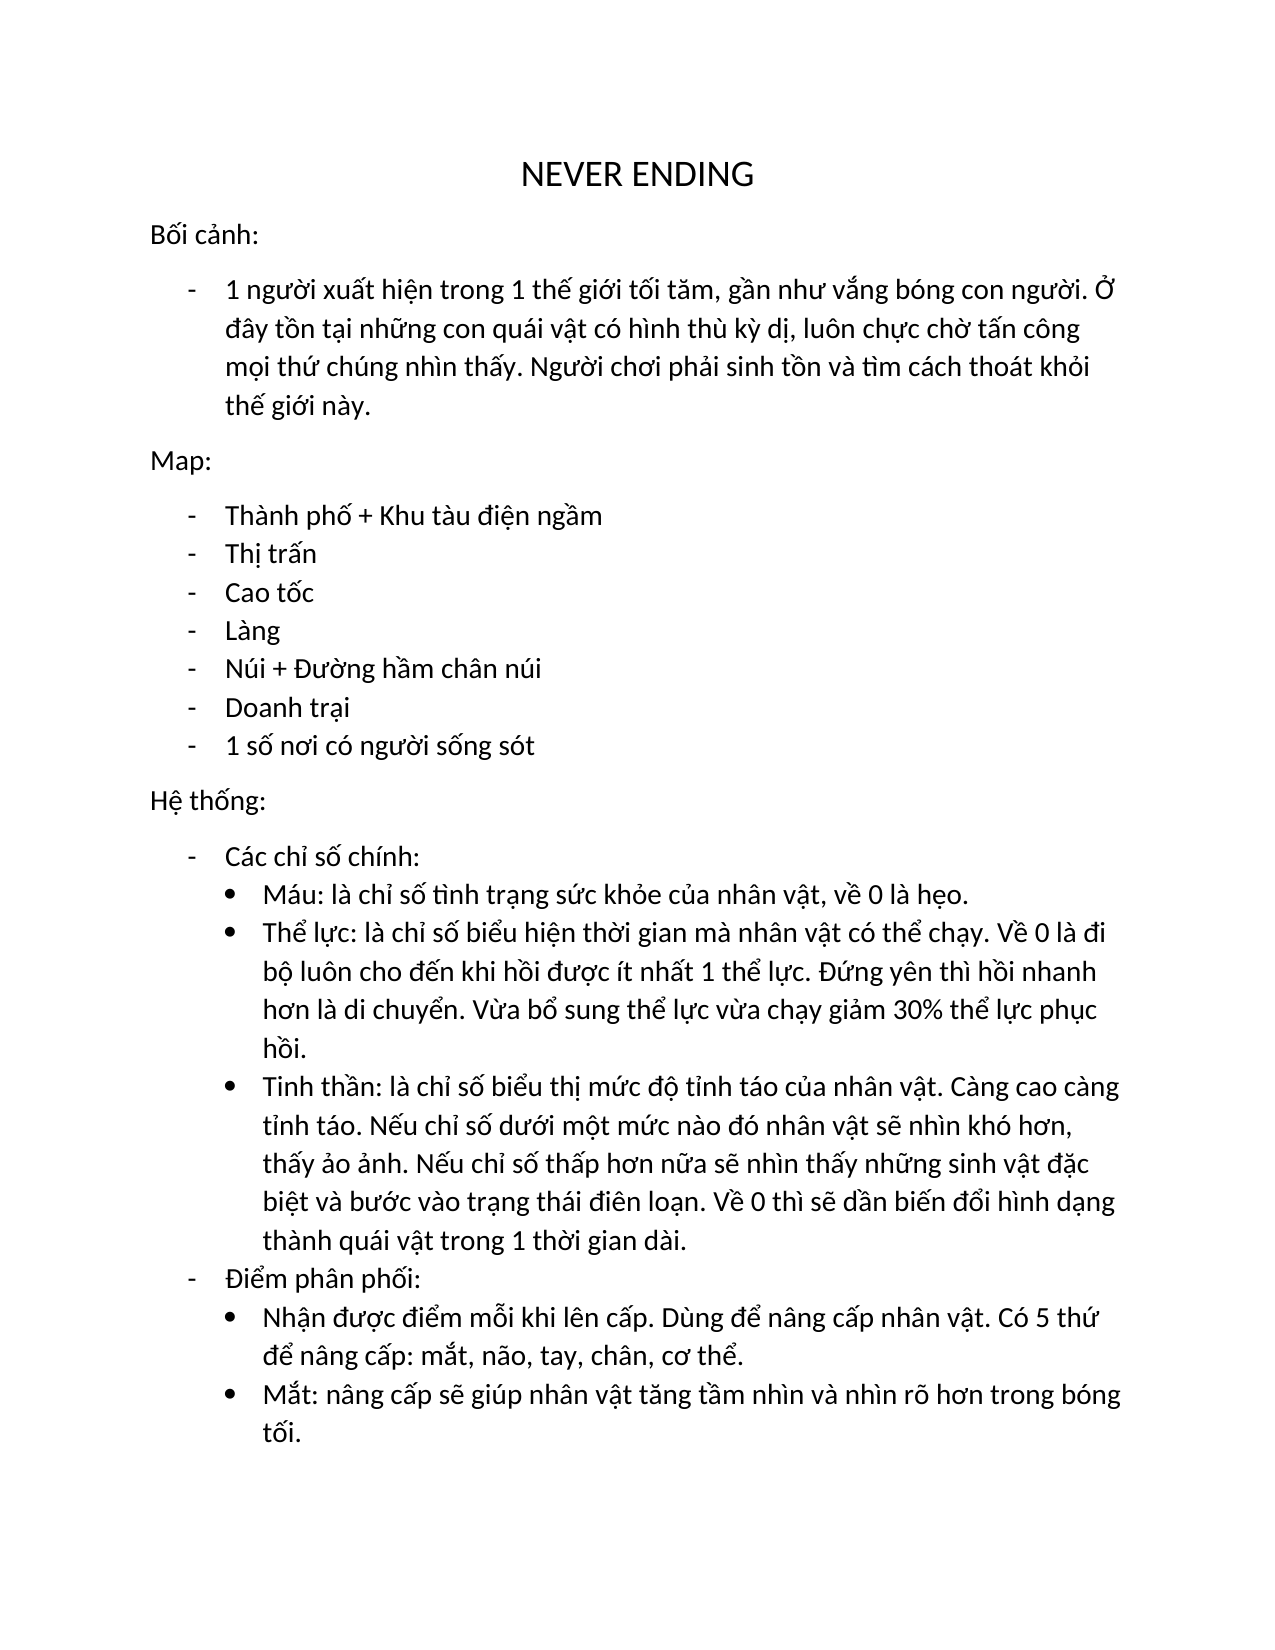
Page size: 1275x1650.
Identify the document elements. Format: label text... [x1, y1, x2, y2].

list Thị trấn [187, 535, 1125, 571]
text Map: [150, 442, 1125, 477]
text Bối cảnh: [150, 216, 1125, 252]
list Điểm phân phối: [187, 1260, 1125, 1296]
list Nhận được điểm mỗi khi lên cấp. Dùng để nâng cấp nhân vật. Có 5 thứ để nâng cấp: mắt, não, tay, chân, cơ thể. [225, 1299, 1125, 1373]
list Cao tốc [187, 574, 1125, 609]
list Mắt: nâng cấp sẽ giúp nhân vật tăng tầm nhìn và nhìn rõ hơn trong bóng tối. [225, 1376, 1125, 1450]
list 1 người xuất hiện trong 1 thế giới tối tăm, gần như vắng bóng con người. Ở đây tồn tại những con quái vật có hình thù kỳ dị, luôn chực chờ tấn công mọi thứ chúng nhìn thấy. Người chơi phải sinh tồn và tìm cách thoát khỏi thế giới này. [187, 271, 1125, 422]
list 1 số nơi có người sống sót [187, 727, 1125, 763]
text Hệ thống: [150, 782, 1125, 818]
list Làng [187, 612, 1125, 648]
list Núi + Đường hầm chân núi [187, 651, 1125, 686]
text NEVER ENDING [150, 150, 1125, 196]
list Máu: là chỉ số tình trạng sức khỏe của nhân vật, về 0 là hẹo. [225, 876, 1125, 912]
list Thành phố + Khu tàu điện ngầm [187, 497, 1125, 532]
list Các chỉ số chính: [187, 838, 1125, 873]
list Doanh trại [187, 689, 1125, 724]
list Tinh thần: là chỉ số biểu thị mức độ tỉnh táo của nhân vật. Càng cao càng tỉnh táo. Nếu chỉ số dưới một mức nào đó nhân vật sẽ nhìn khó hơn, thấy ảo ảnh. Nếu chỉ số thấp hơn nữa sẽ nhìn thấy những sinh vật đặc biệt và bước vào trạng thái điên loạn. Về 0 thì sẽ dần biến đổi hình dạng thành quái vật trong 1 thời gian dài. [225, 1068, 1125, 1258]
list Thể lực: là chỉ số biểu hiện thời gian mà nhân vật có thể chạy. Về 0 là đi bộ luôn cho đến khi hồi được ít nhất 1 thể lực. Đứng yên thì hồi nhanh hơn là di chuyển. Vừa bổ sung thể lực vừa chạy giảm 30% thể lực phục hồi. [225, 914, 1125, 1065]
